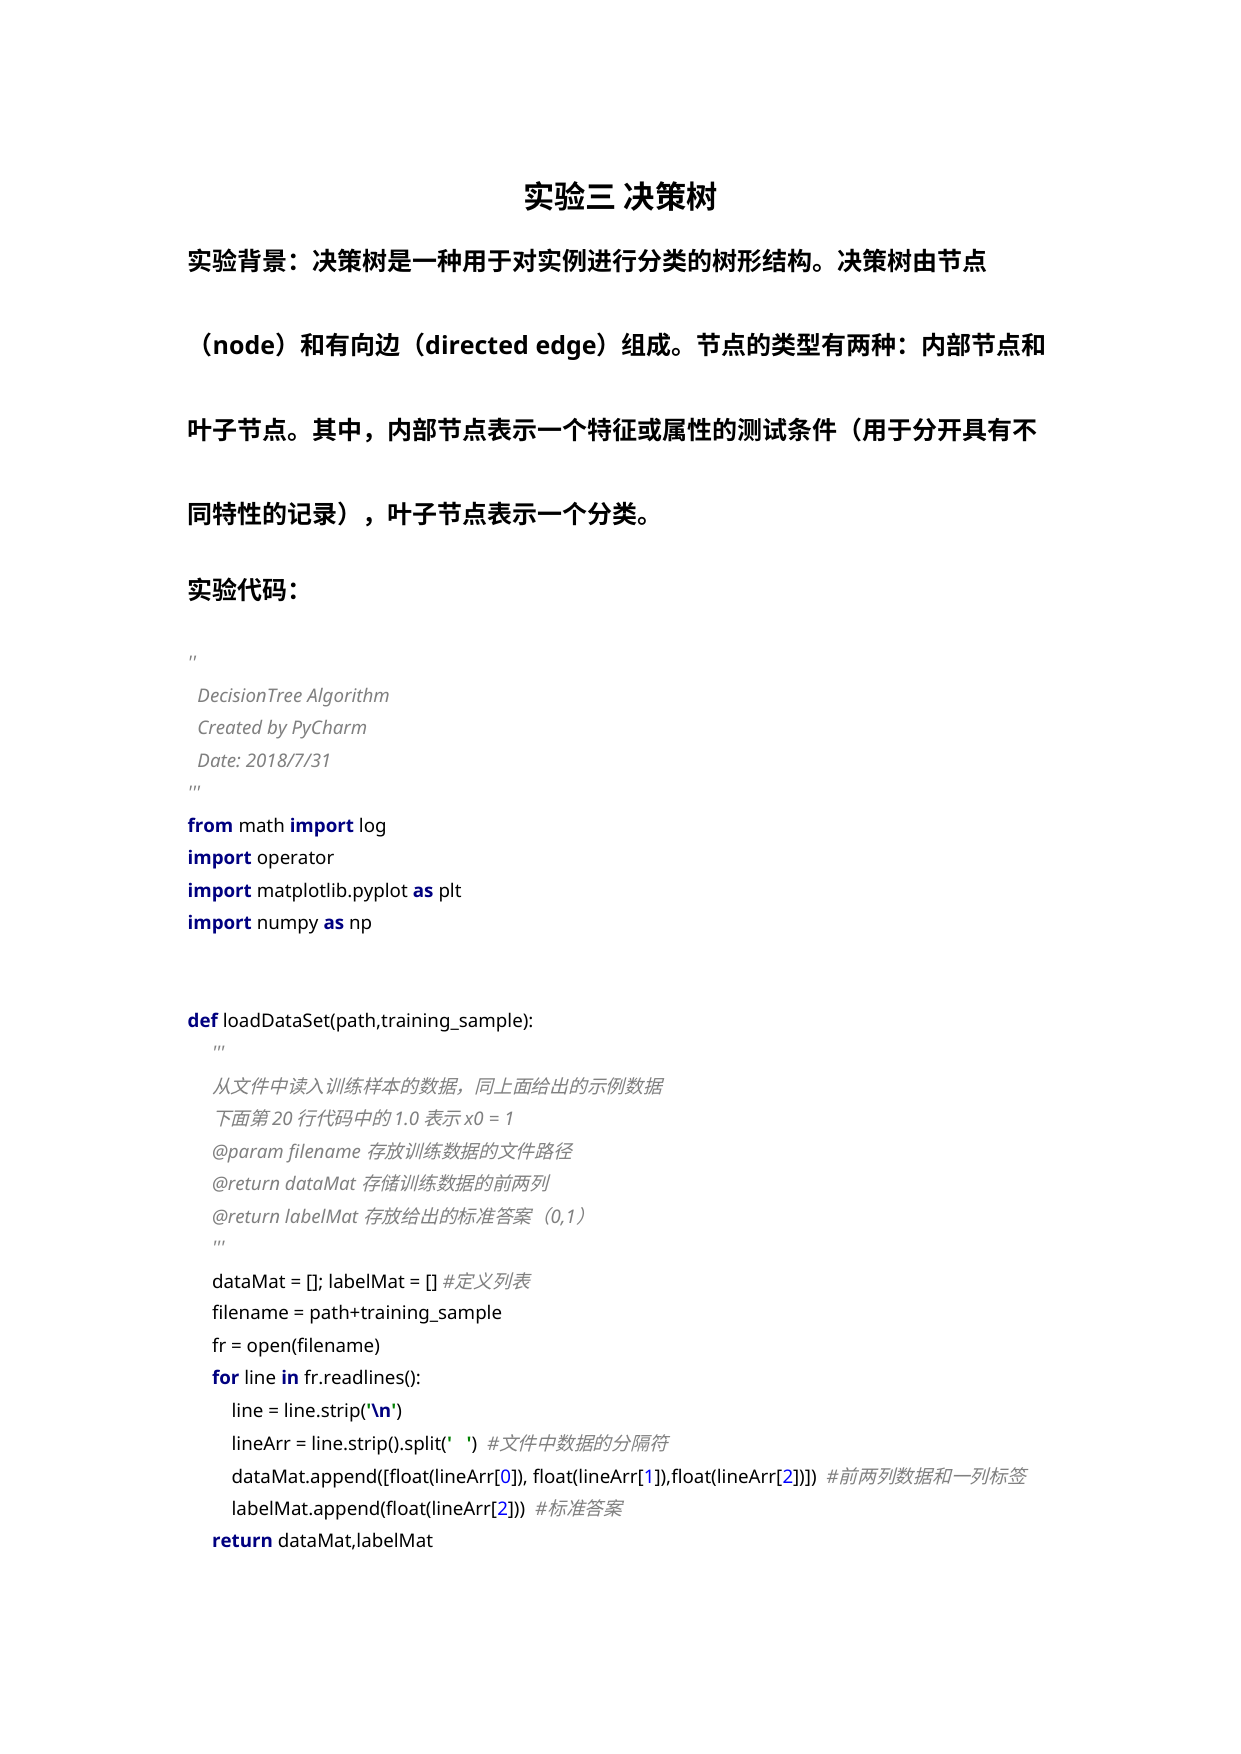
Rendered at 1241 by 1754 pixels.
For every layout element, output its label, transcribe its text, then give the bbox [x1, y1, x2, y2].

text 实验背景：决策树是一种用于对实例进行分类的树形结构。决策树由节点（node）和有向边（directed edge）组成。节点的类型有两种：内部节点和叶子节点。其中，内部节点表示一个特征或属性的测试条件（用于分开具有不同特性的记录），叶子节点表示一个分类。 [187, 227, 1053, 545]
text 实验代码： [187, 556, 1053, 621]
text 实验三 决策树 [187, 162, 1053, 227]
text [187, 646, 1053, 1556]
